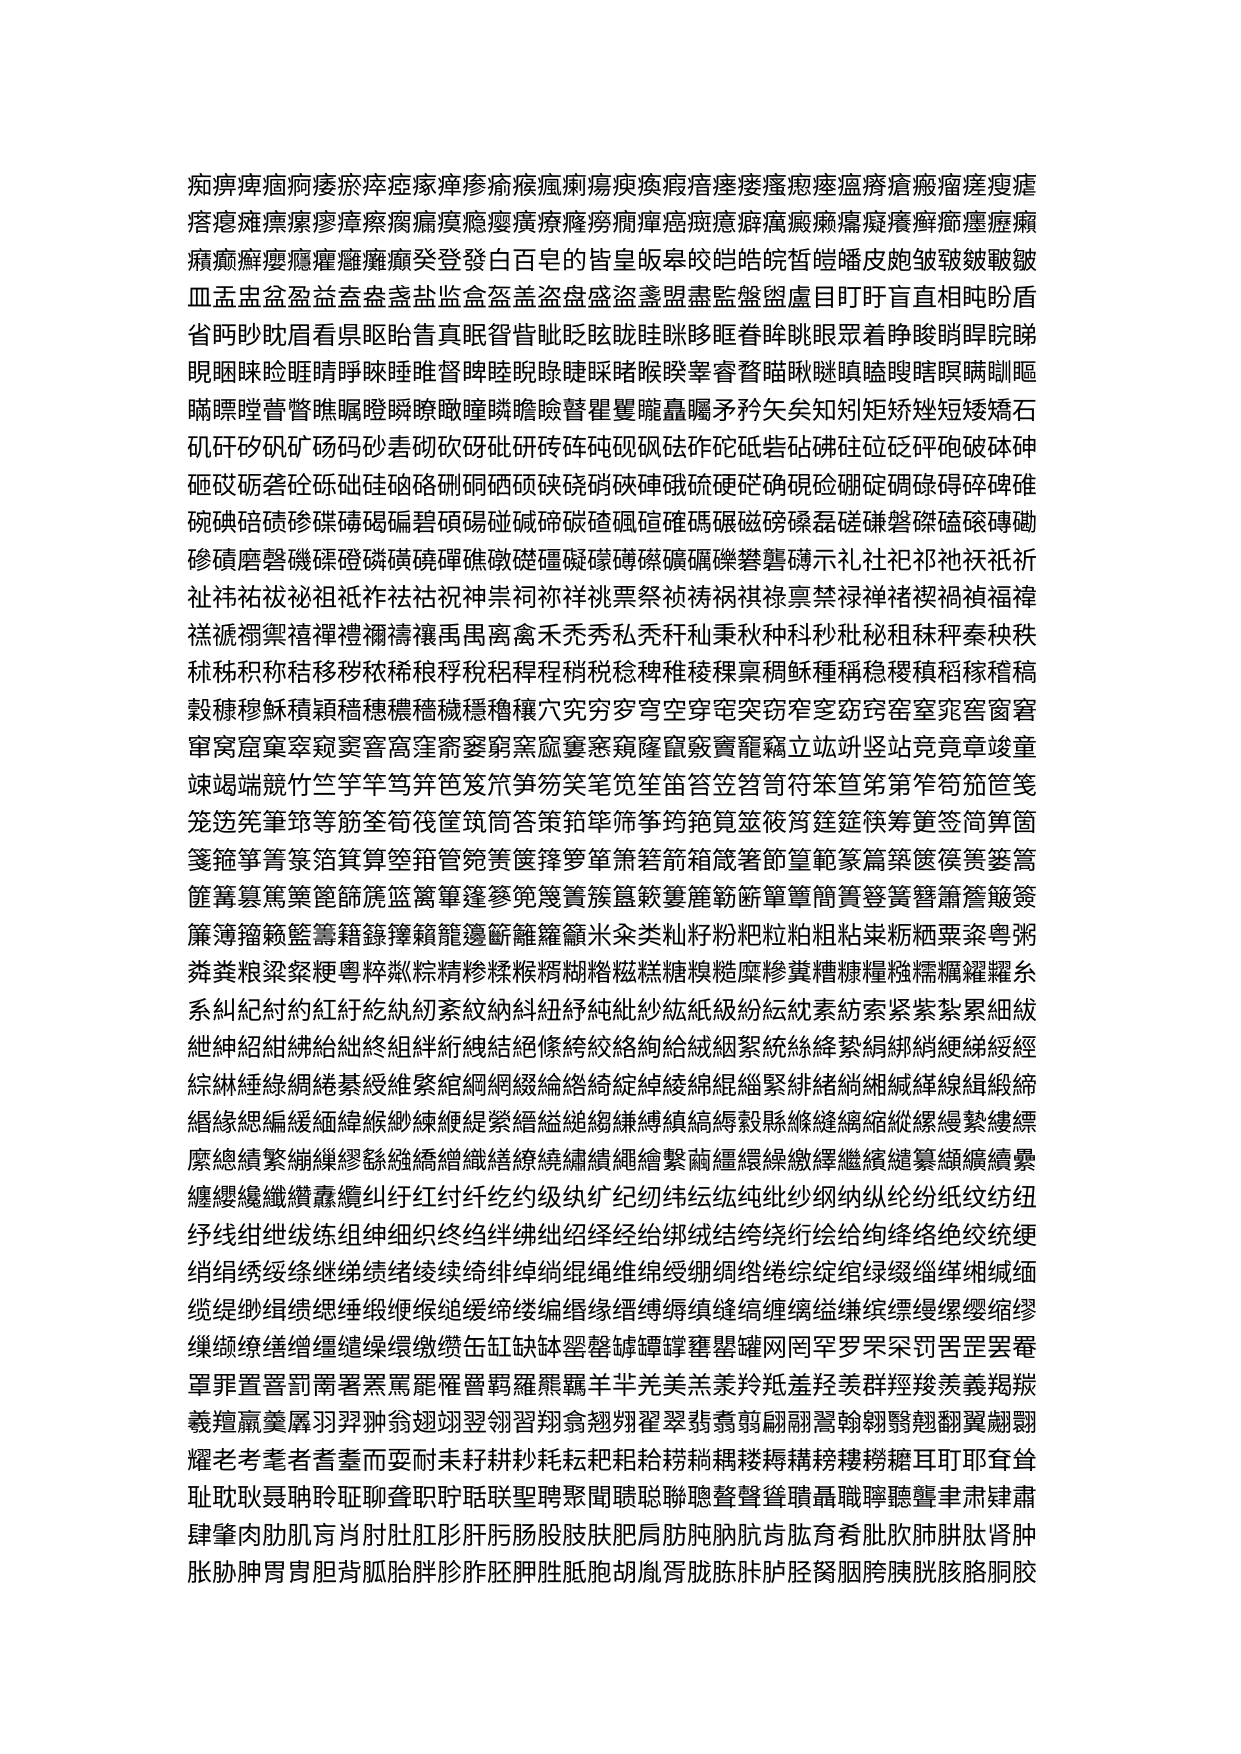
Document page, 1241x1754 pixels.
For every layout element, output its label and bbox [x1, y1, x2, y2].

text [187, 164, 1053, 1589]
